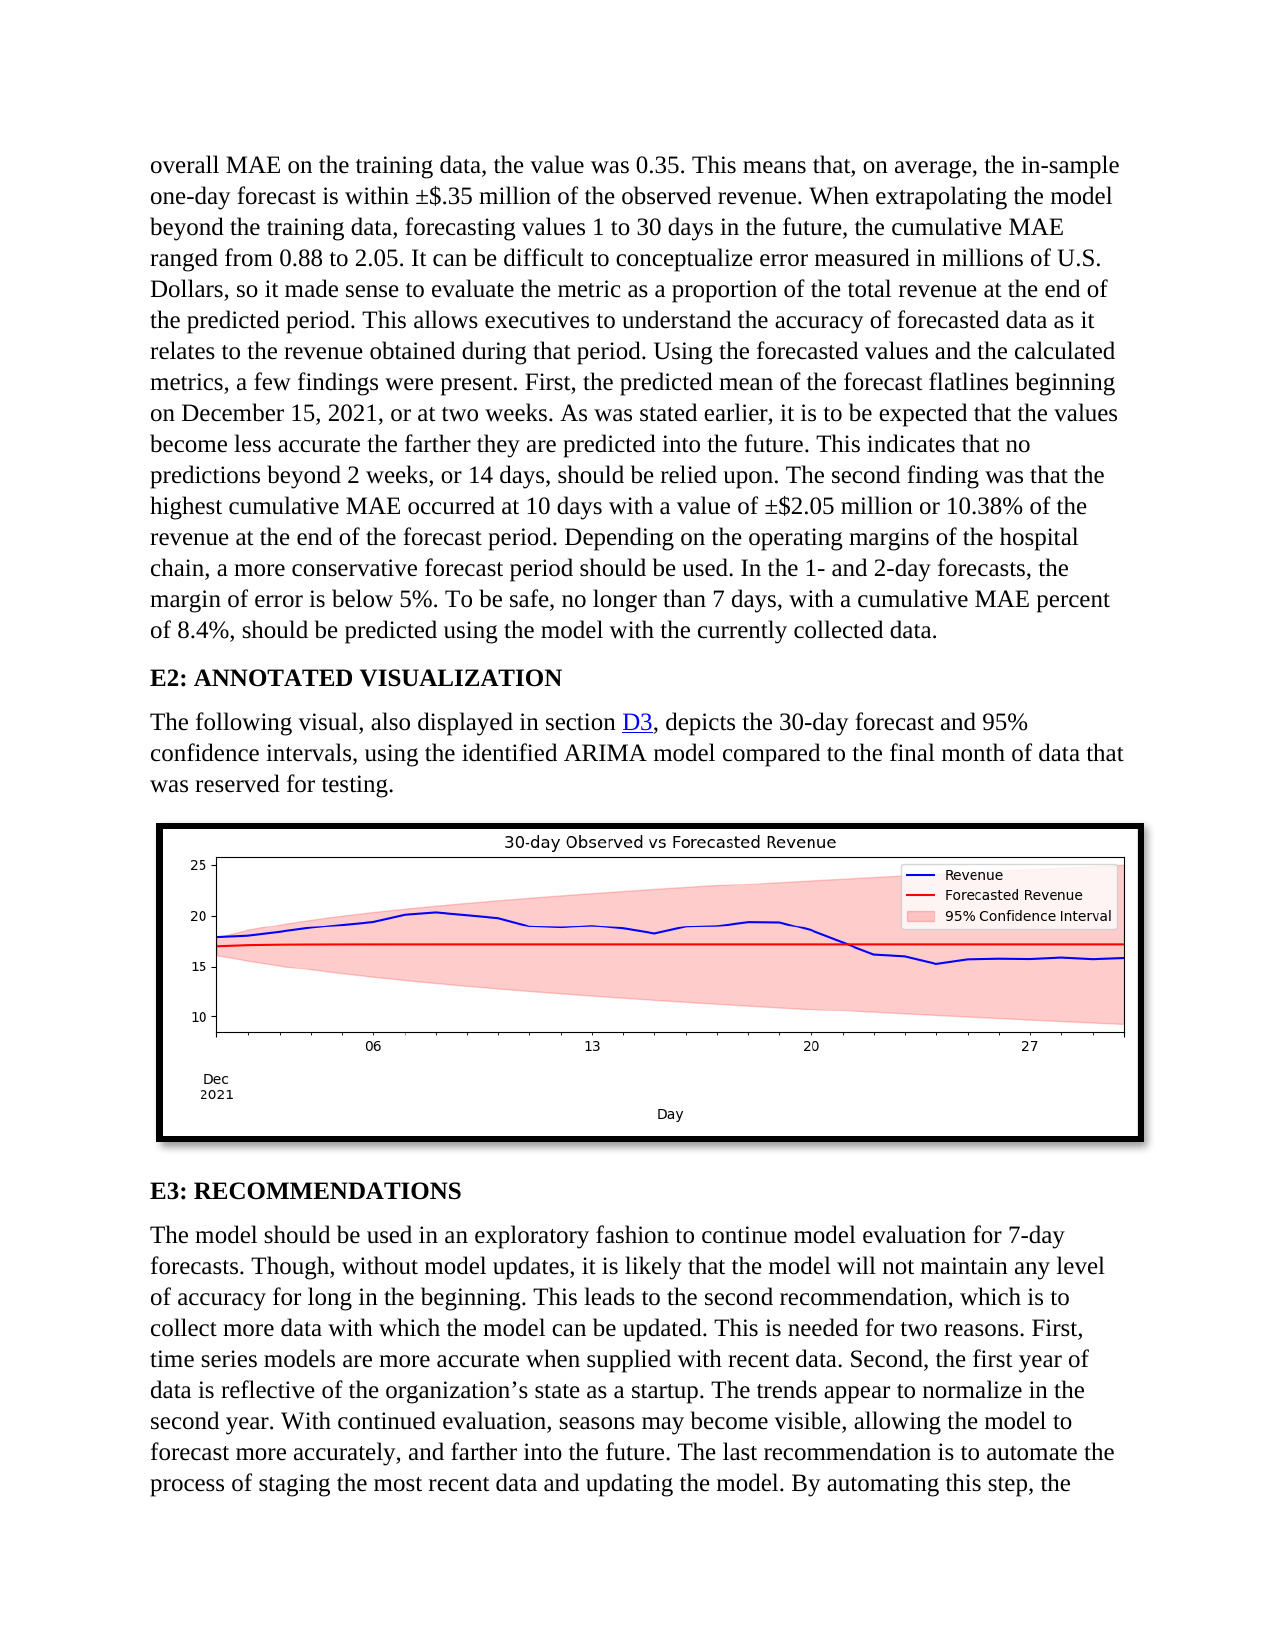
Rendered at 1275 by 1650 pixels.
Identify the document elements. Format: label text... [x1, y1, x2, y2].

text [150, 150, 1125, 644]
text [150, 1220, 1125, 1497]
picture [163, 829, 1138, 1136]
subtitle E2: ANNOTATED VISUALIZATION [150, 663, 1125, 692]
text The following visual, also displayed in section D3, depicts the 30-day forecast and 95% confidence intervals, using the identified ARIMA model compared to the final month of data that was reserved for testing. [150, 707, 1125, 798]
subtitle E3: RECOMMENDATIONS [150, 1176, 1125, 1205]
